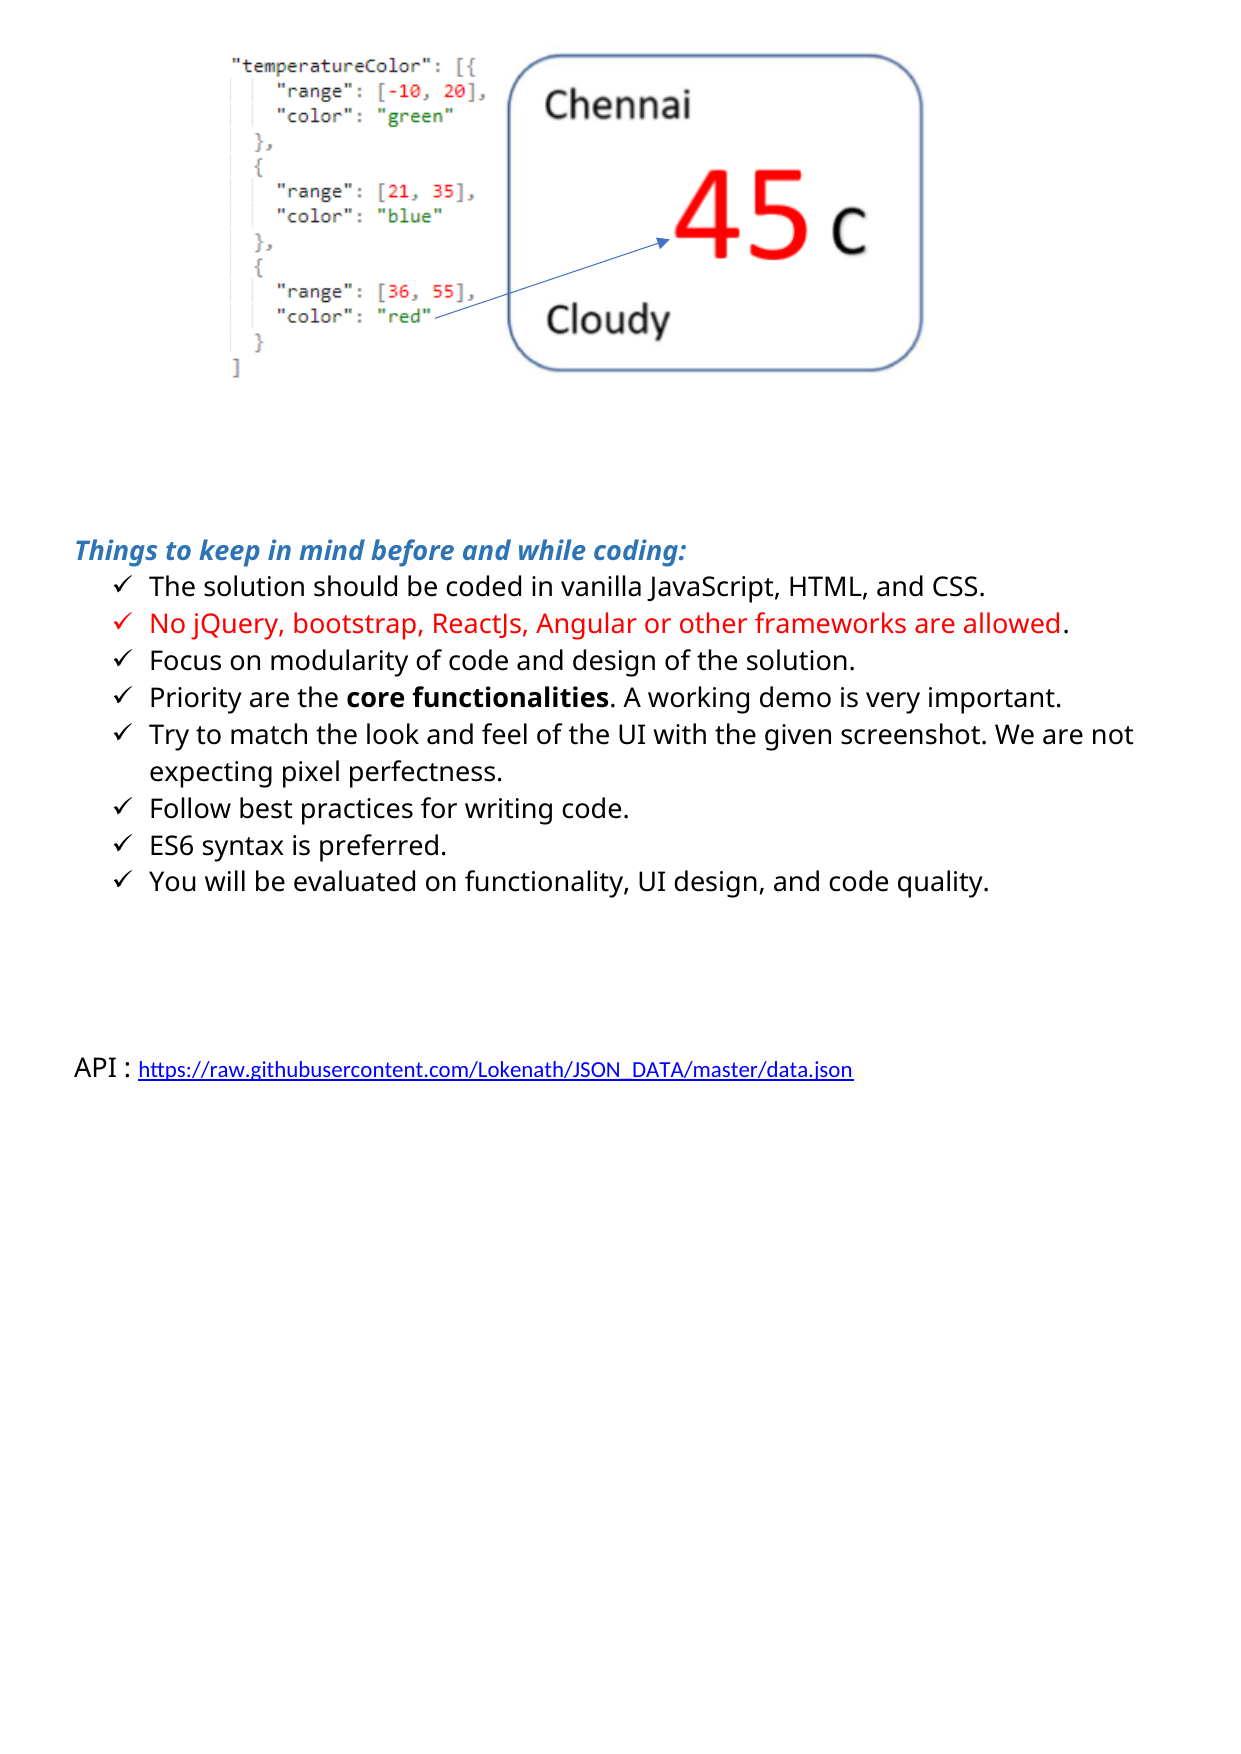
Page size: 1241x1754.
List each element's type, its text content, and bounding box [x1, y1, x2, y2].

list No jQuery, bootstrap, ReactJs, Angular or other frameworks are allowed. [111, 605, 1181, 642]
text API : https://raw.githubusercontent.com/Lokenath/JSON_DATA/master/data.json [74, 1049, 1181, 1086]
list You will be evaluated on functionality, UI design, and code quality. [111, 863, 1181, 900]
list The solution should be coded in vanilla JavaScript, HTML, and CSS. [111, 568, 1181, 605]
list Focus on modularity of code and design of the solution. [111, 642, 1181, 678]
list Try to match the look and feel of the UI with the given screenshot. We are not expecting pixel perfectness. [111, 715, 1181, 789]
list Follow best practices for writing code. [111, 789, 1181, 826]
list Priority are the core functionalities. A working demo is very important. [111, 678, 1181, 715]
list ES6 syntax is preferred. [111, 826, 1181, 863]
picture [230, 52, 493, 384]
picture [497, 44, 939, 384]
text Things to keep in mind before and while coding: [74, 531, 1181, 568]
